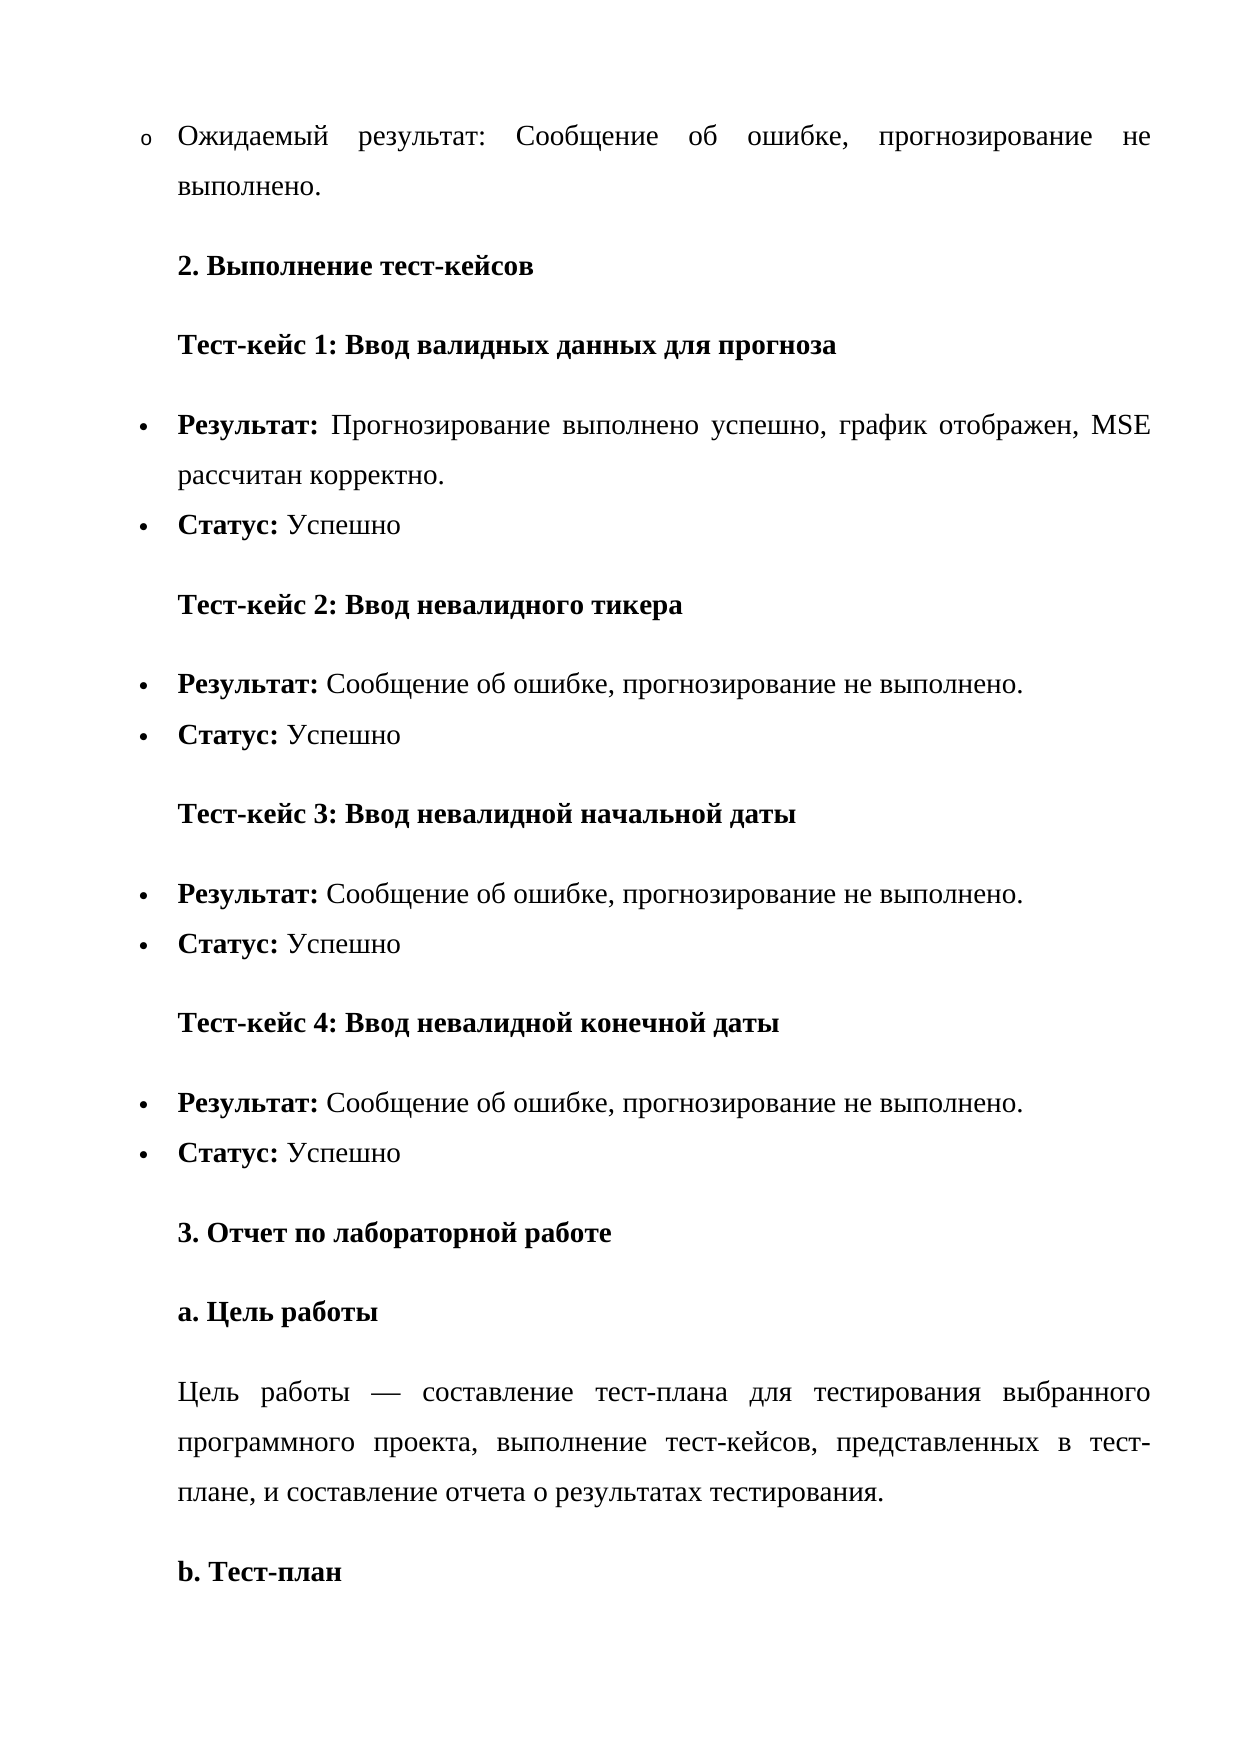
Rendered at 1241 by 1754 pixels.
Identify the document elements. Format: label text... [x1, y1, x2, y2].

list Статус: Успешно [140, 926, 1152, 959]
text Тест-кейс 2: Ввод невалидного тикера [177, 587, 1152, 621]
list Статус: Успешно [140, 507, 1152, 541]
text Тест-кейс 3: Ввод невалидной начальной даты [177, 796, 1152, 830]
list Результат: Сообщение об ошибке, прогнозирование не выполнено. [140, 666, 1152, 700]
text a. Цель работы [177, 1294, 1152, 1328]
list Результат: Сообщение об ошибке, прогнозирование не выполнено. [140, 876, 1152, 909]
text 3. Отчет по лабораторной работе [177, 1215, 1152, 1248]
text Цель работы — составление тест-плана для тестирования выбранного программного проекта, выполнение тест-кейсов, представленных в тест-плане, и составление отчета о результатах тестирования. [177, 1374, 1152, 1508]
list Результат: Прогнозирование выполнено успешно, график отображен, MSE рассчитан корректно. [140, 407, 1152, 491]
list Статус: Успешно [140, 717, 1152, 750]
text Тест-кейс 4: Ввод невалидной конечной даты [177, 1006, 1152, 1039]
list Результат: Сообщение об ошибке, прогнозирование не выполнено. [140, 1085, 1152, 1118]
text Тест-кейс 1: Ввод валидных данных для прогноза [177, 327, 1152, 361]
text 2. Выполнение тест-кейсов [177, 248, 1152, 281]
text b. Тест-план [177, 1554, 1152, 1587]
list Статус: Успешно [140, 1135, 1152, 1169]
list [140, 118, 1152, 202]
